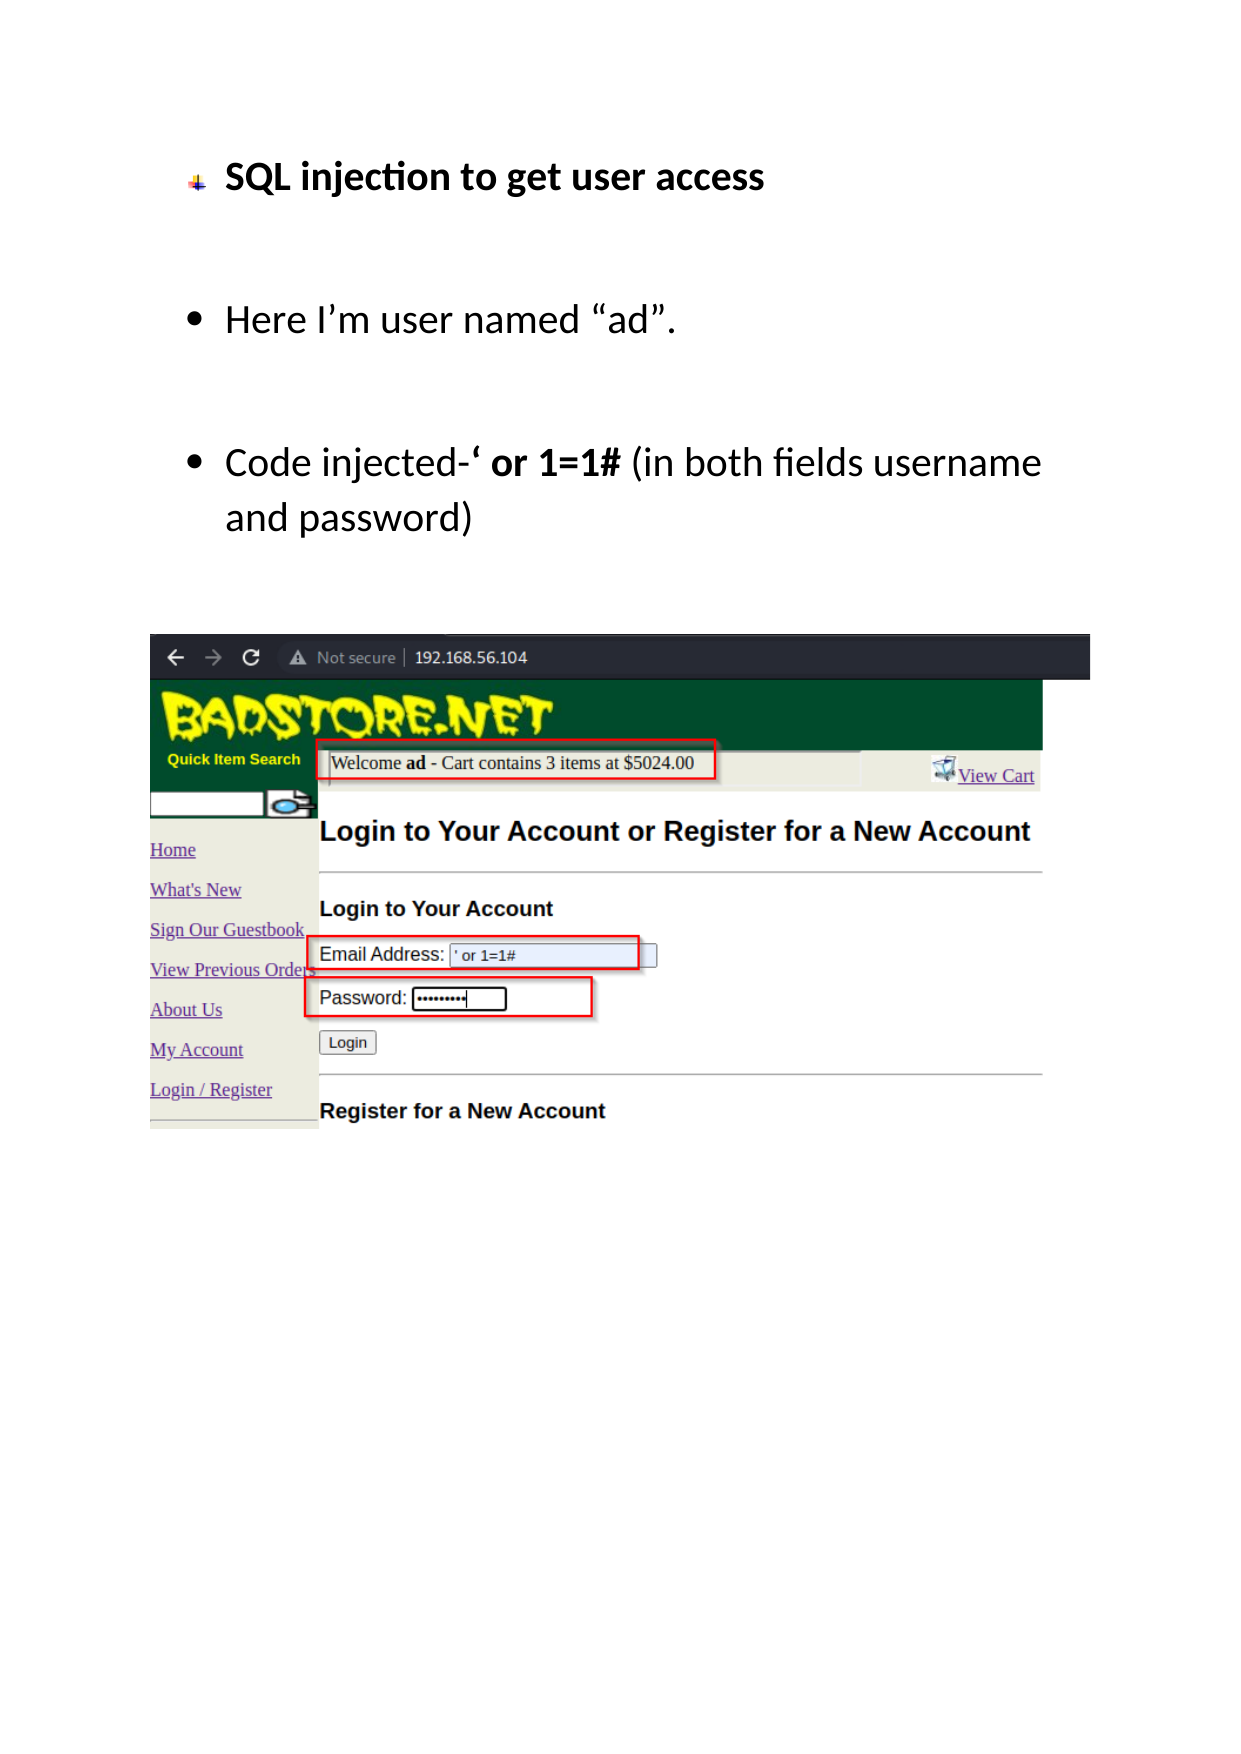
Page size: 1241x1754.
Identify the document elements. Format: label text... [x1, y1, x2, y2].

picture [188, 173, 206, 191]
picture [150, 634, 1091, 1129]
list SQL injection to get user access [187, 150, 1090, 201]
list Code injected-‘ or 1=1# (in both fields username and password) [187, 436, 1090, 542]
list Here I’m user named “ad”. [187, 293, 1090, 344]
